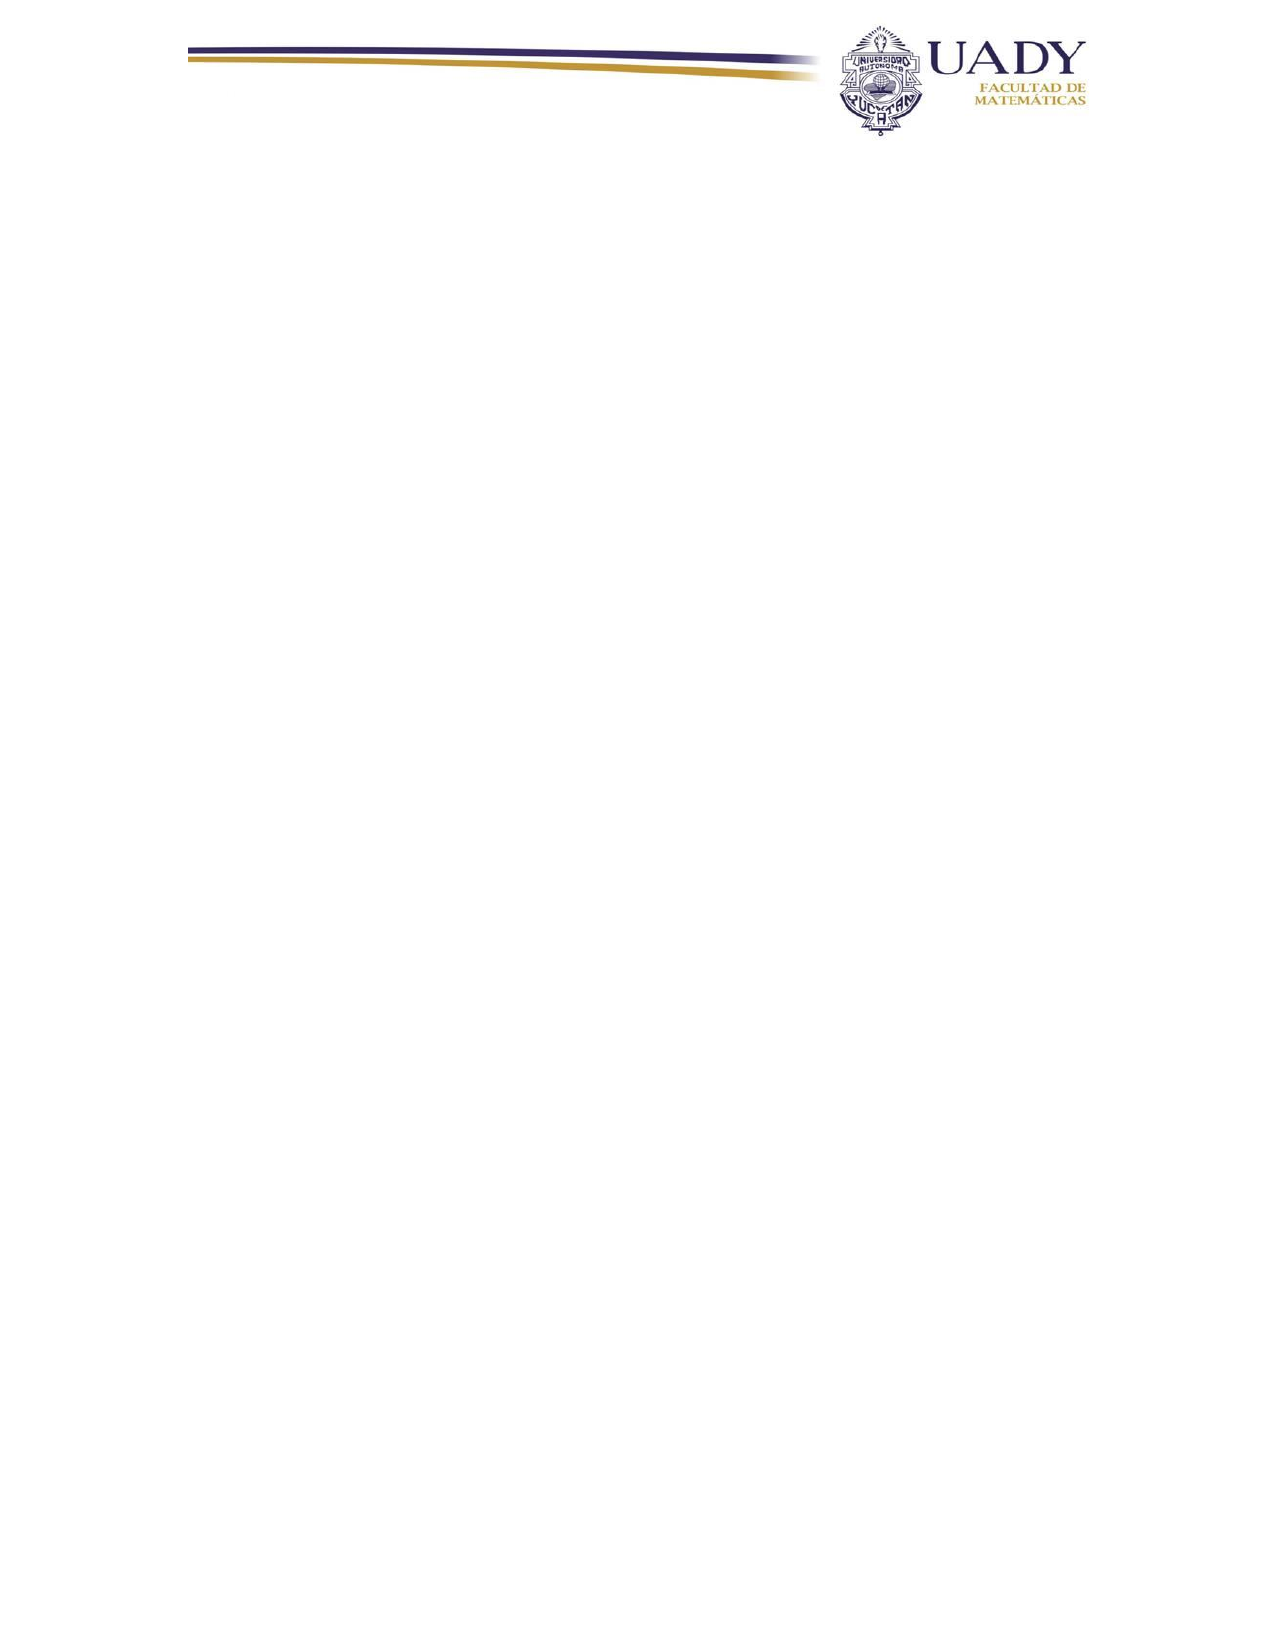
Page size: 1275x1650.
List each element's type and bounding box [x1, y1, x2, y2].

picture [188, 17, 1109, 147]
